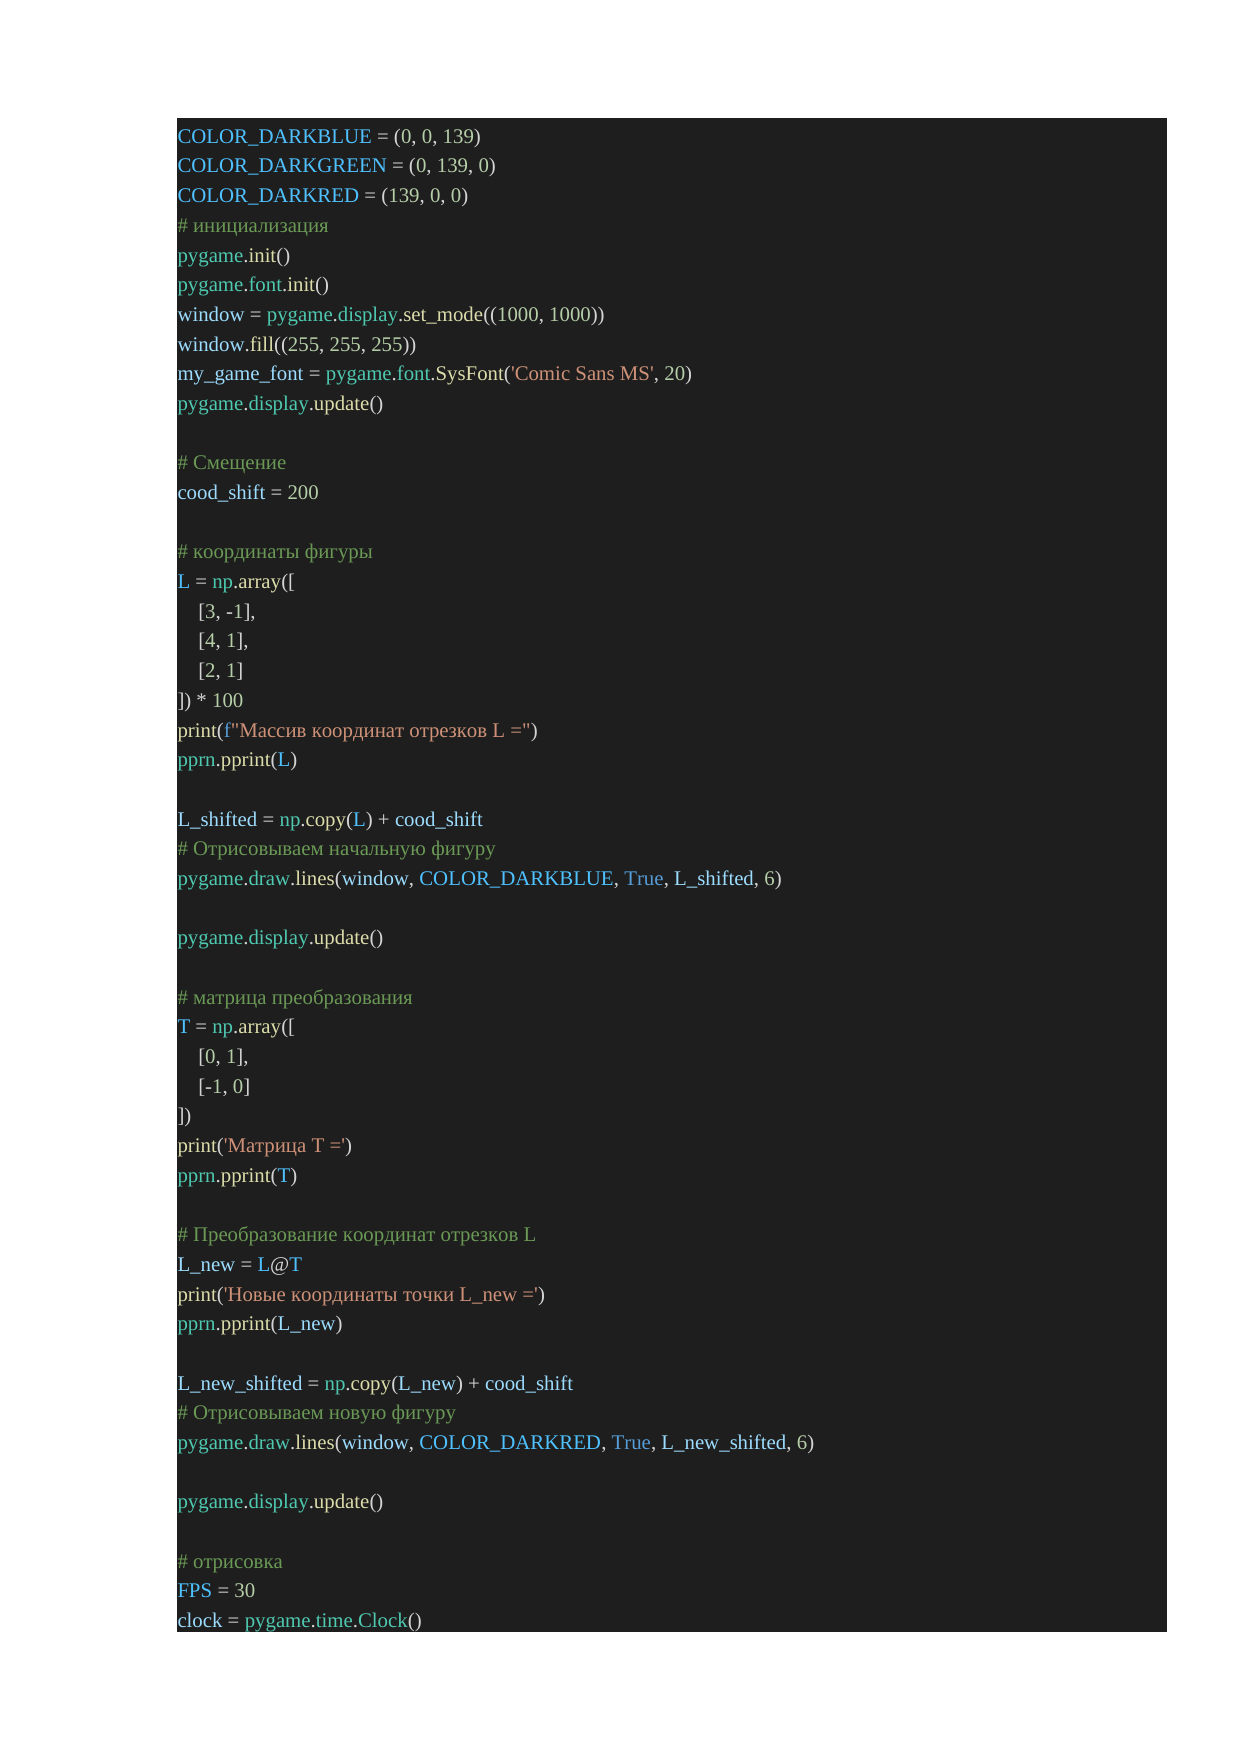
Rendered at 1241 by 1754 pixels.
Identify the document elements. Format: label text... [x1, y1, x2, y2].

text # отрисовка [177, 1543, 1167, 1573]
text L = np.array([ [177, 563, 1167, 593]
text L_shifted = np.copy(L) + cood_shift [177, 801, 1167, 831]
text pygame.display.update() [177, 920, 1167, 949]
text FPS = 30 [177, 1573, 1167, 1602]
text print('Новые координаты точки L_new =') [177, 1276, 1167, 1306]
text [2, 1] [177, 652, 1167, 682]
text ]) [177, 1098, 1167, 1127]
text pprn.pprint(L) [177, 742, 1167, 771]
text pygame.font.init() [177, 267, 1167, 296]
text T = np.array([ [177, 1009, 1167, 1038]
text window.fill((255, 255, 255)) [177, 326, 1167, 356]
text pygame.init() [177, 237, 1167, 267]
text my_game_font = pygame.font.SysFont('Comic Sans MS', 20) [177, 356, 1167, 385]
text pygame.display.update() [177, 1484, 1167, 1513]
text print(f"Массив координат отрезков L =") [177, 712, 1167, 742]
text L_new_shifted = np.copy(L_new) + cood_shift [177, 1365, 1167, 1395]
text [-1, 0] [177, 1068, 1167, 1098]
text clock = pygame.time.Clock() [177, 1602, 1167, 1632]
text # координаты фигуры [177, 534, 1167, 563]
text pprn.pprint(T) [177, 1157, 1167, 1187]
text COLOR_DARKRED = (139, 0, 0) [177, 177, 1167, 207]
text ]) * 100 [177, 682, 1167, 712]
text [4, 1], [177, 623, 1167, 652]
text # Отрисовываем начальную фигуру [177, 831, 1167, 860]
text print('Матрица T =') [177, 1127, 1167, 1157]
text cood_shift = 200 [177, 474, 1167, 504]
text pygame.display.update() [177, 385, 1167, 415]
text [3, -1], [177, 593, 1167, 623]
text window = pygame.display.set_mode((1000, 1000)) [177, 296, 1167, 326]
text COLOR_DARKGREEN = (0, 139, 0) [177, 148, 1167, 177]
text # Смещение [177, 445, 1167, 474]
text L_new = L@T [177, 1246, 1167, 1276]
text # матрица преобразования [177, 979, 1167, 1009]
text # инициализация [177, 207, 1167, 237]
text pygame.draw.lines(window, COLOR_DARKRED, True, L_new_shifted, 6) [177, 1424, 1167, 1454]
text # Отрисовываем новую фигуру [177, 1395, 1167, 1424]
text pygame.draw.lines(window, COLOR_DARKBLUE, True, L_shifted, 6) [177, 860, 1167, 890]
text COLOR_DARKBLUE = (0, 0, 139) [177, 118, 1167, 148]
text # Преобразование координат отрезков L [177, 1217, 1167, 1246]
text pprn.pprint(L_new) [177, 1306, 1167, 1335]
text [0, 1], [177, 1038, 1167, 1068]
